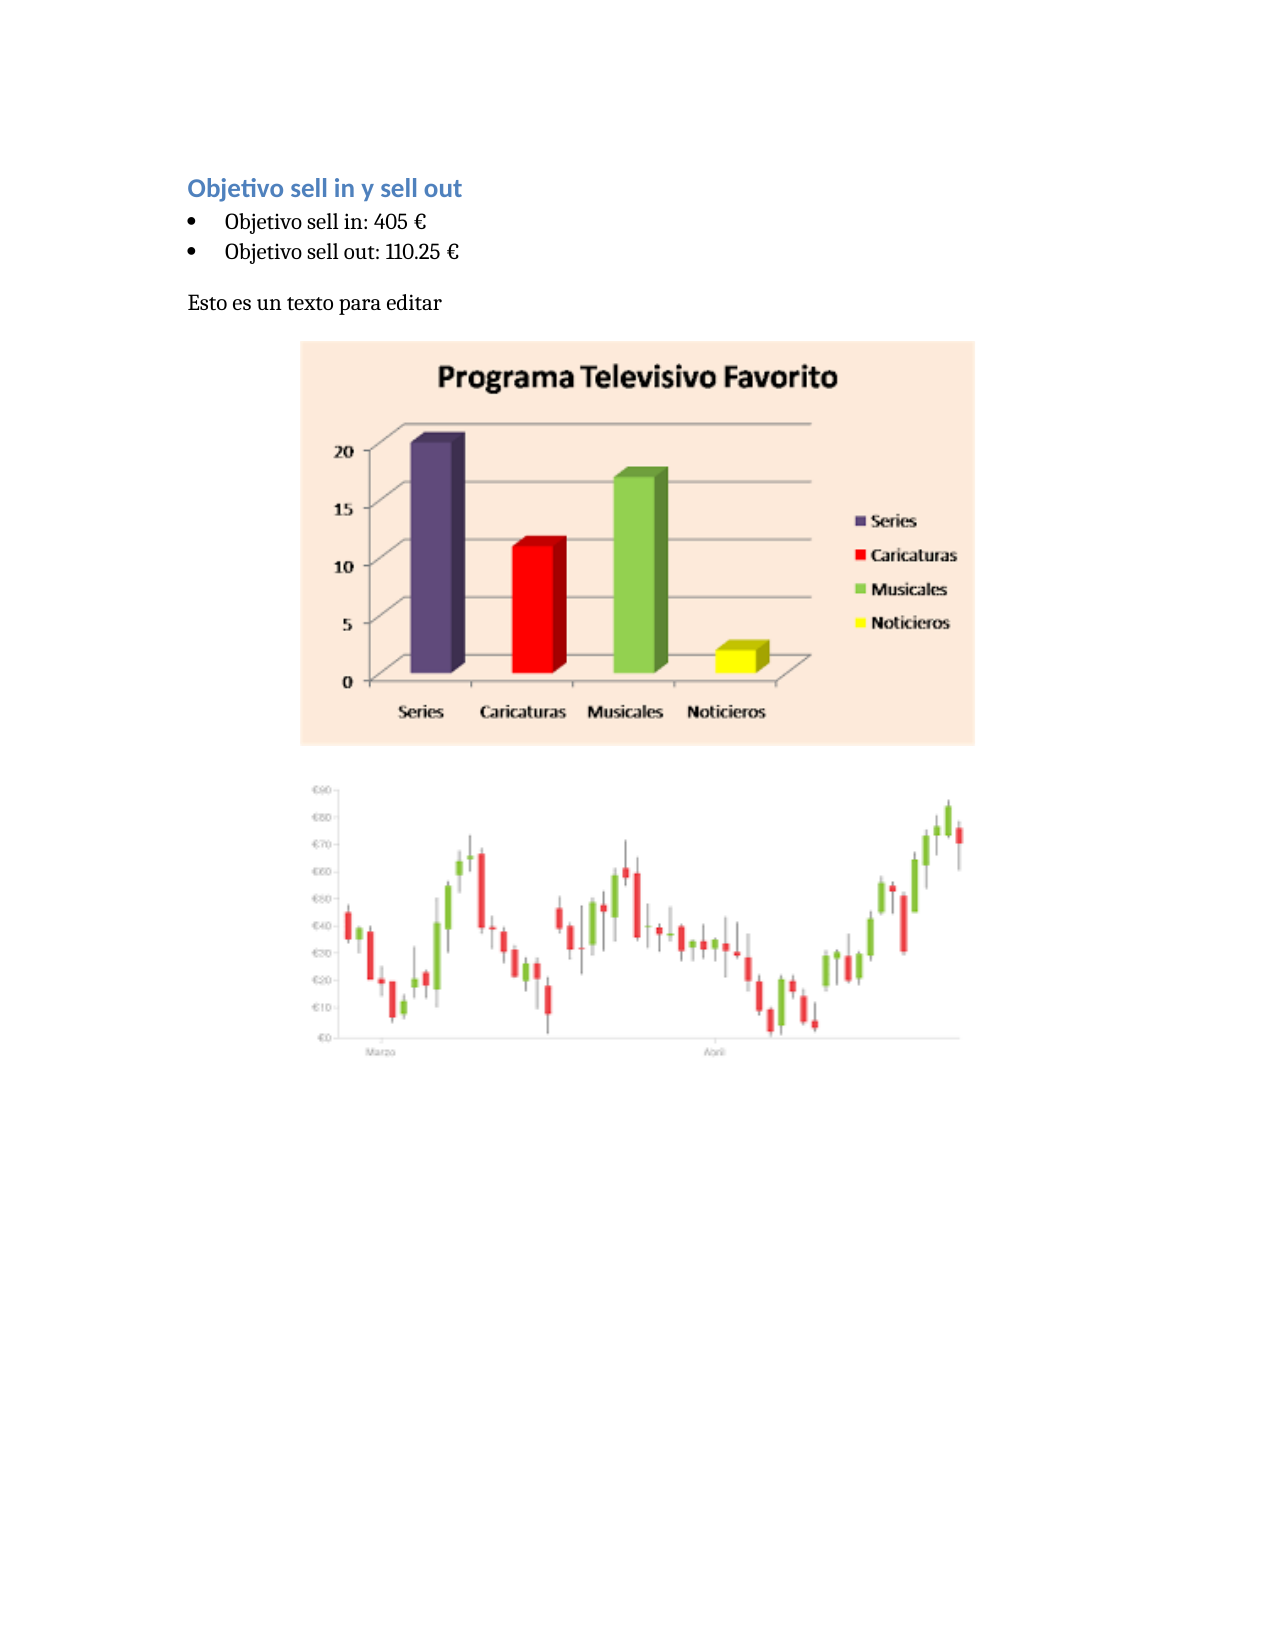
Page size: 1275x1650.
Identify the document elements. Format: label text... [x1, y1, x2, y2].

subtitle Objetivo sell in y sell out [187, 171, 1087, 204]
picture [300, 341, 976, 746]
list Objetivo sell in: 405 € [187, 209, 1087, 235]
list Objetivo sell out: 110.25 € [187, 239, 1087, 265]
text Esto es un texto para editar [187, 290, 1087, 316]
picture [300, 770, 976, 1068]
